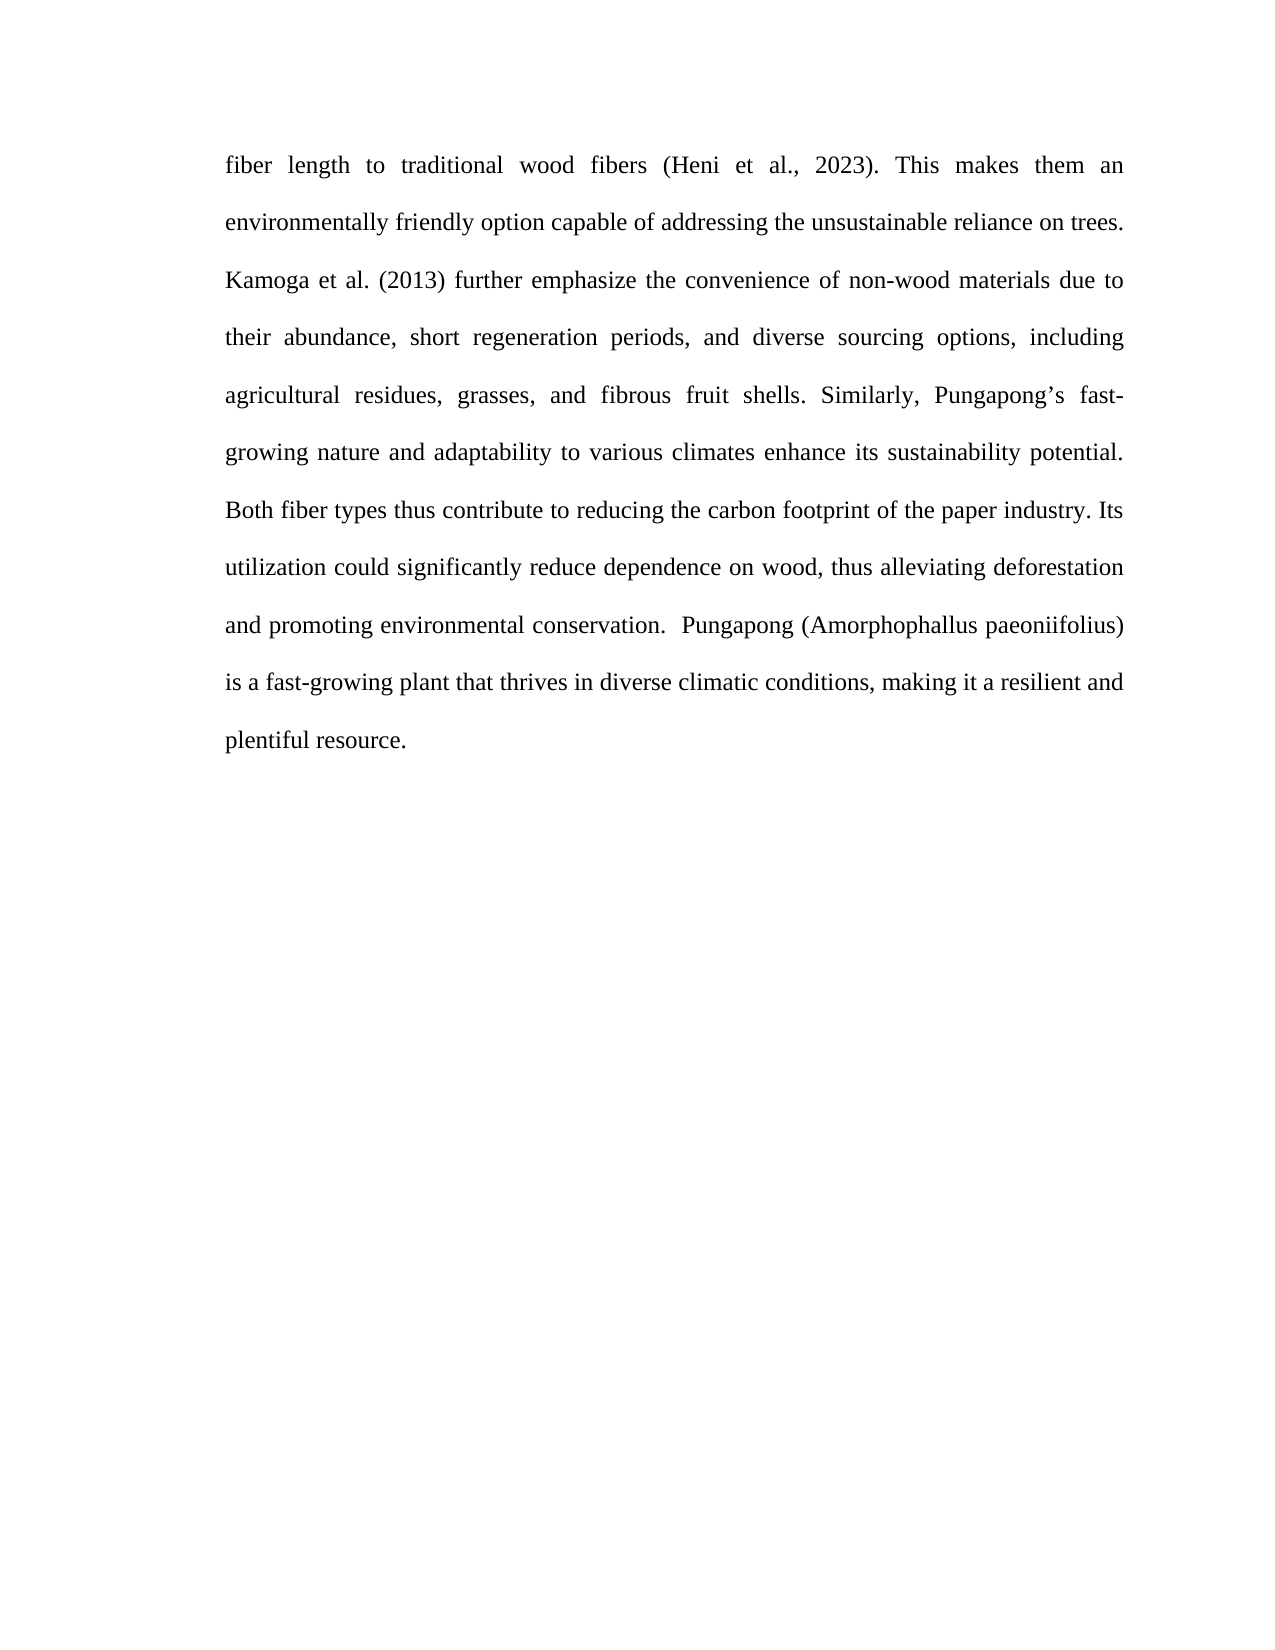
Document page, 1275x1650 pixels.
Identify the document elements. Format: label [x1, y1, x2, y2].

text [225, 150, 1125, 754]
